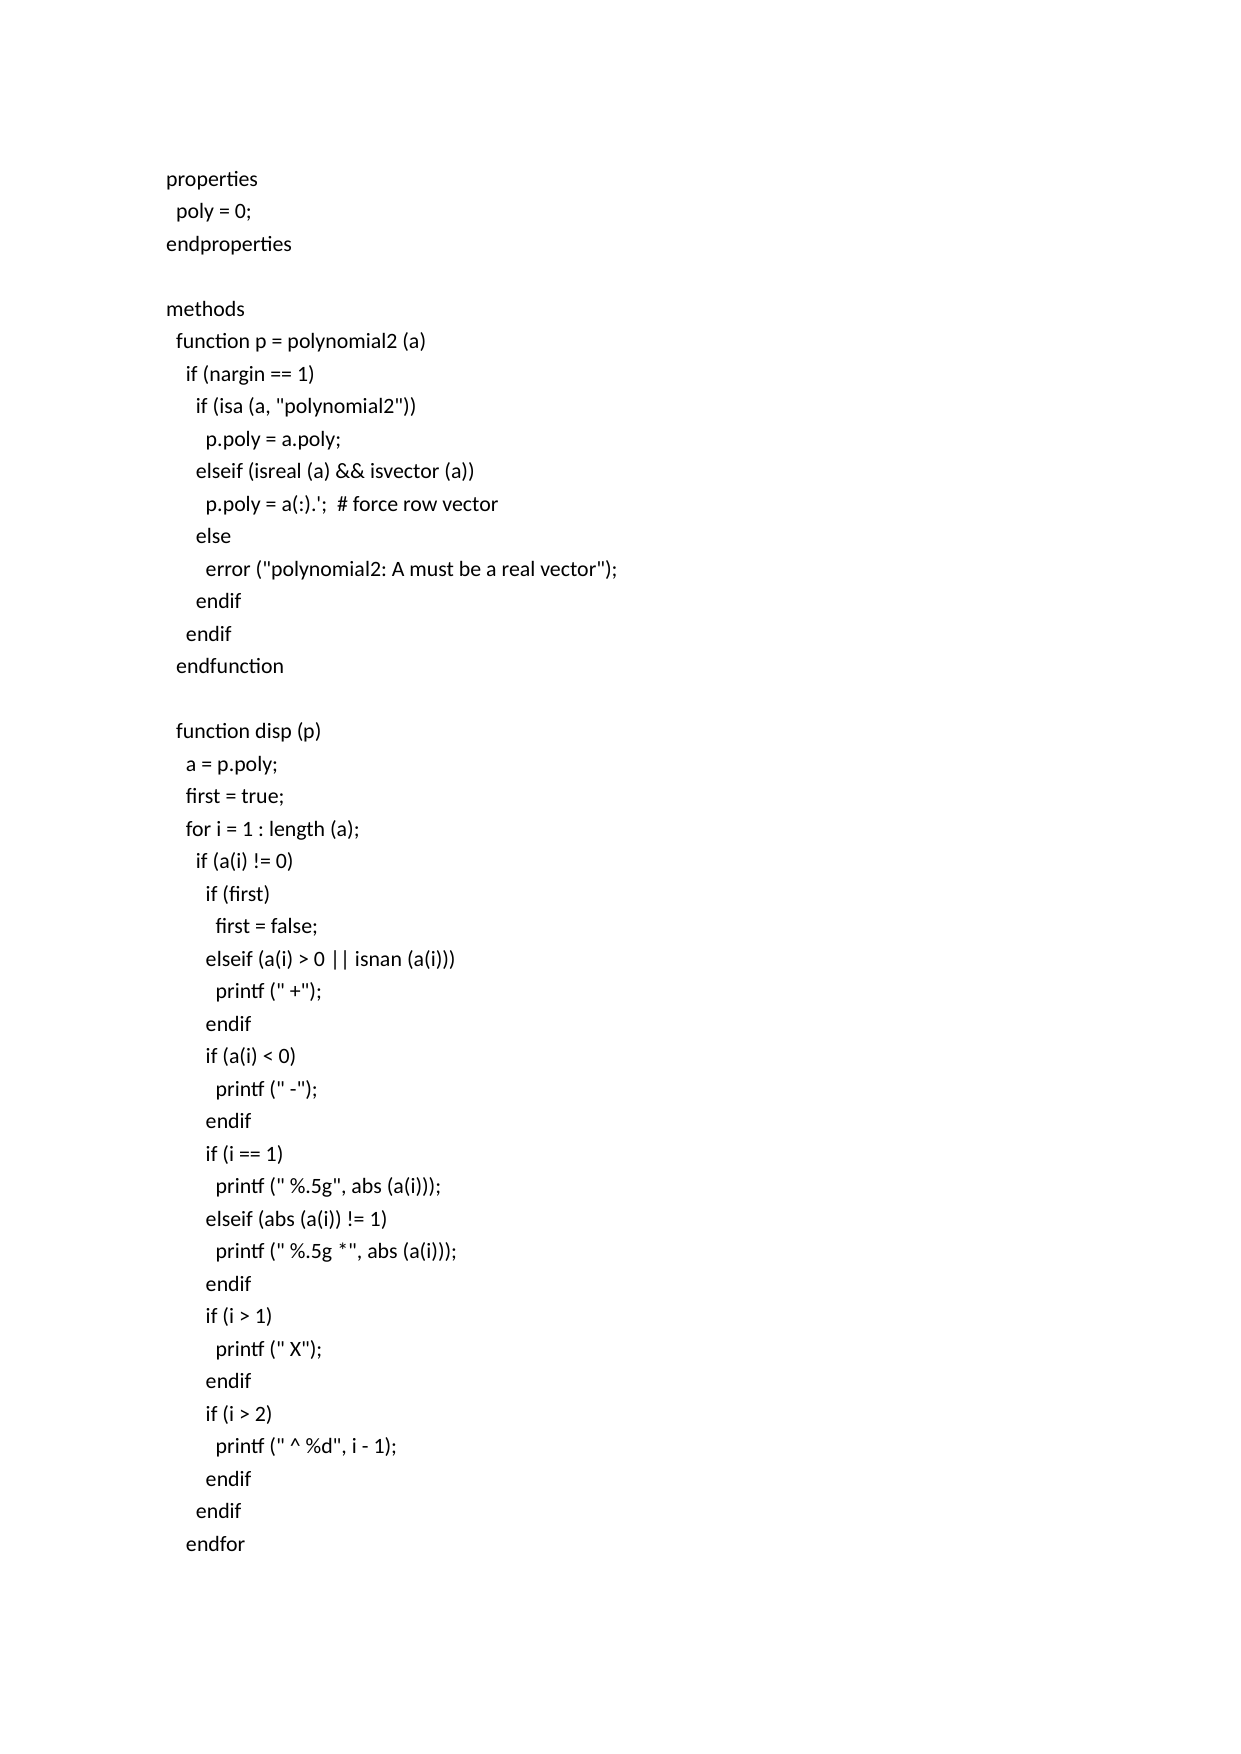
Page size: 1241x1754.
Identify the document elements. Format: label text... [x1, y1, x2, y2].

text printf (" ^ %d", i - 1); [156, 1429, 1128, 1462]
text if (i > 1) [156, 1299, 1128, 1332]
text endif [156, 1104, 1128, 1137]
text function disp (p) [156, 714, 1128, 747]
text function p = polynomial2 (a) [156, 324, 1128, 357]
text if (isa (a, "polynomial2")) [156, 389, 1128, 422]
text endif [156, 1007, 1128, 1039]
text elseif (abs (a(i)) != 1) [156, 1202, 1128, 1234]
text endif [156, 1462, 1128, 1494]
text error ("polynomial2: A must be a real vector"); [156, 552, 1128, 584]
text endfor [156, 1527, 1128, 1559]
text elseif (isreal (a) && isvector (a)) [156, 454, 1128, 487]
text p.poly = a(:).'; # force row vector [156, 487, 1128, 519]
text if (a(i) != 0) [156, 844, 1128, 877]
text if (i > 2) [156, 1397, 1128, 1429]
text printf (" %.5g *", abs (a(i))); [156, 1234, 1128, 1267]
text elseif (a(i) > 0 || isnan (a(i))) [156, 942, 1128, 974]
text else [156, 519, 1128, 552]
text endproperties [156, 227, 1128, 259]
text a = p.poly; [156, 747, 1128, 779]
text printf (" %.5g", abs (a(i))); [156, 1169, 1128, 1202]
text printf (" -"); [156, 1072, 1128, 1104]
text endif [156, 1267, 1128, 1299]
text if (i == 1) [156, 1137, 1128, 1169]
text first = true; [156, 779, 1128, 812]
text endif [156, 584, 1128, 617]
text if (nargin == 1) [156, 357, 1128, 389]
text if (a(i) < 0) [156, 1039, 1128, 1072]
text printf (" +"); [156, 974, 1128, 1007]
text endif [156, 1364, 1128, 1397]
text printf (" X"); [156, 1332, 1128, 1364]
text properties [156, 162, 1128, 194]
text endfunction [156, 649, 1128, 682]
text p.poly = a.poly; [156, 422, 1128, 454]
text if (first) [156, 877, 1128, 909]
text first = false; [156, 909, 1128, 942]
text for i = 1 : length (a); [156, 812, 1128, 844]
text endif [156, 617, 1128, 649]
text methods [156, 292, 1128, 324]
text endif [156, 1494, 1128, 1527]
text poly = 0; [156, 194, 1128, 227]
